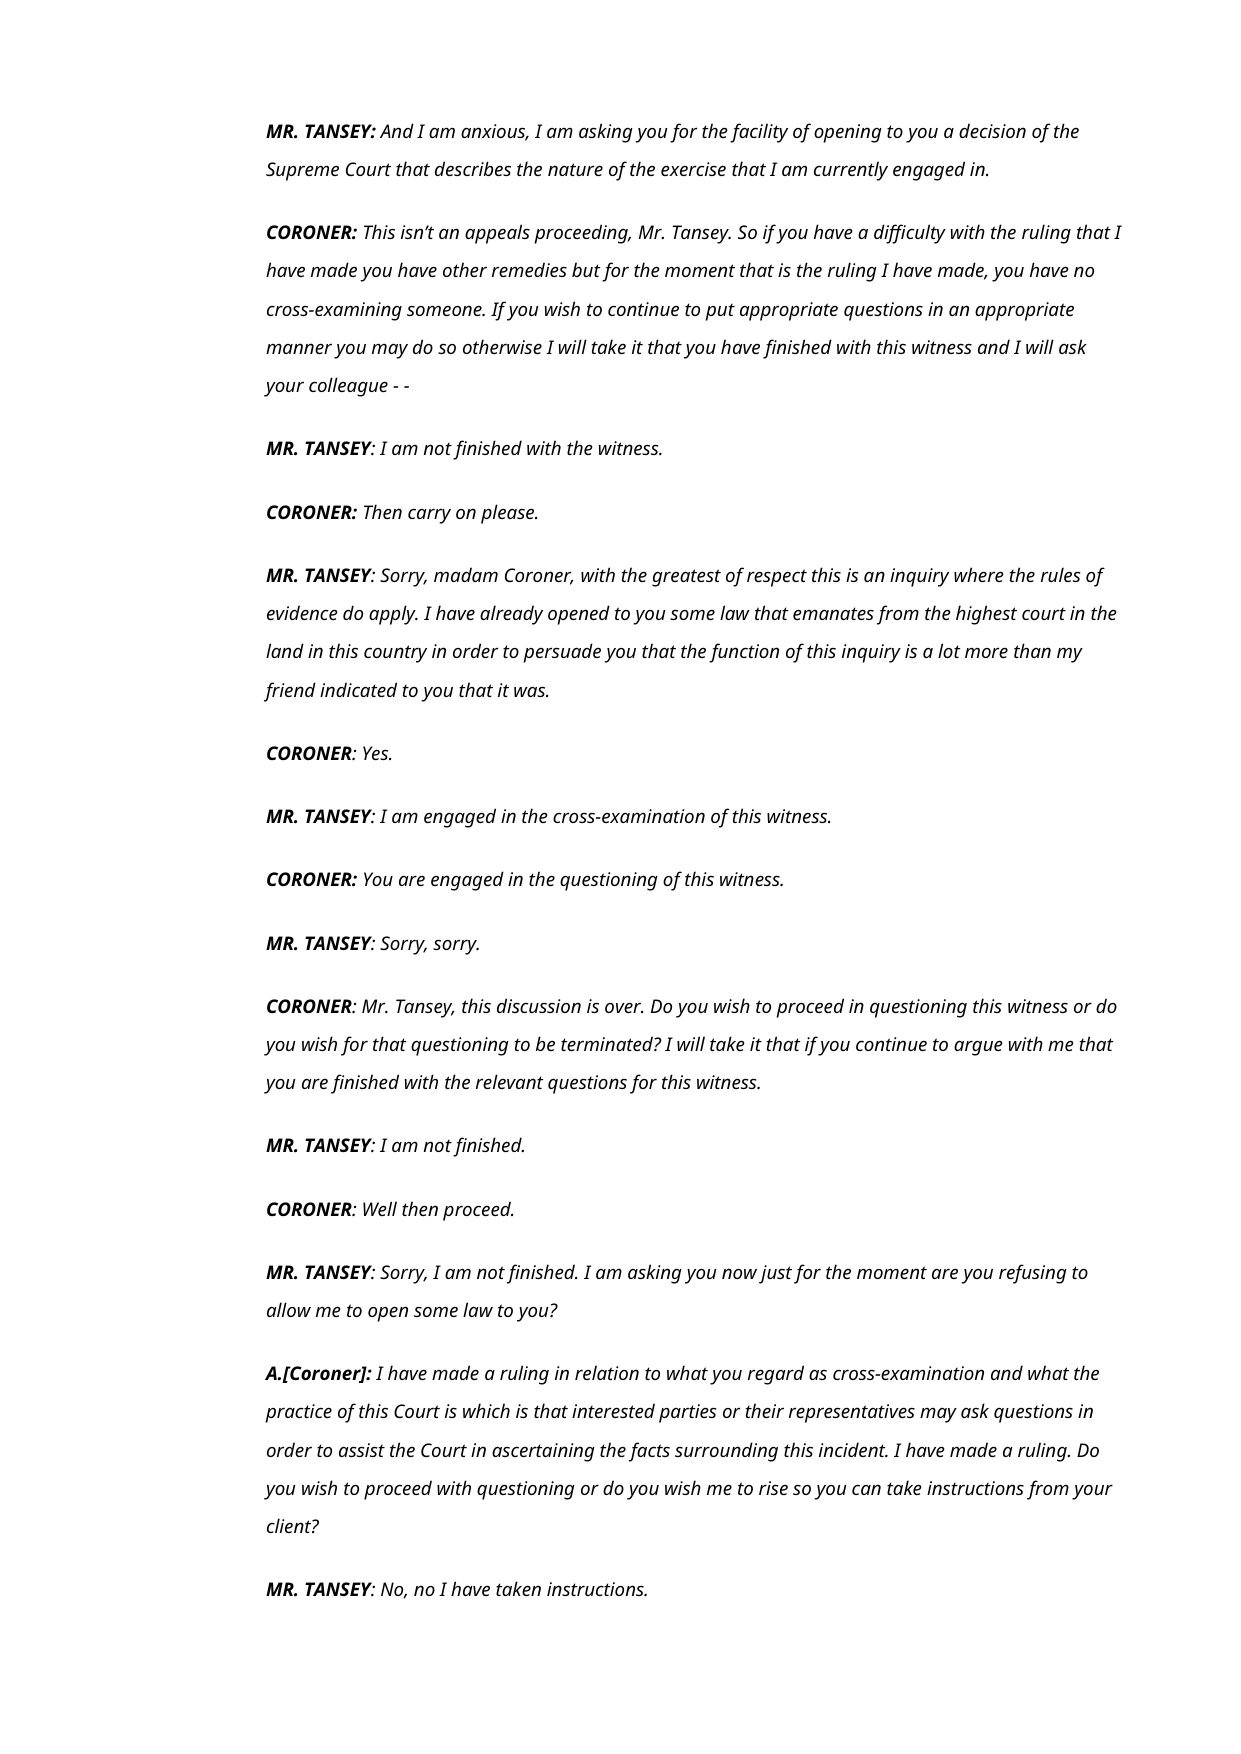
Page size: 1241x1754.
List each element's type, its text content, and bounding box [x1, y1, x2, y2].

text MR. TANSEY: I am engaged in the cross-examination of this witness. [207, 803, 1122, 829]
text MR. TANSEY: I am not finished with the witness. [207, 436, 1122, 461]
text MR. TANSEY: Sorry, I am not finished. I am asking you now just for the moment are you refusing to allow me to open some law to you? [207, 1259, 1122, 1323]
text MR. TANSEY: No, no I have taken instructions. [207, 1577, 1122, 1602]
text A.[Coroner]: I have made a ruling in relation to what you regard as cross-examination and what the practice of this Court is which is that interested parties or their representatives may ask questions in order to assist the Court in ascertaining the facts surrounding this incident. I have made a ruling. Do you wish to proceed with questioning or do you wish me to rise so you can take instructions from your client? [207, 1361, 1122, 1539]
text MR. TANSEY: Sorry, madam Coroner, with the greatest of respect this is an inquiry where the rules of evidence do apply. I have already opened to you some law that emanates from the highest court in the land in this country in order to persuade you that the function of this inquiry is a lot more than my friend indicated to you that it was. [207, 562, 1122, 702]
text MR. TANSEY: I am not finished. [207, 1133, 1122, 1158]
text MR. TANSEY: Sorry, sorry. [207, 930, 1122, 955]
text CORONER: Mr. Tansey, this discussion is over. Do you wish to proceed in questioning this witness or do you wish for that questioning to be terminated? I will take it that if you continue to argue with me that you are finished with the relevant questions for this witness. [207, 993, 1122, 1095]
text CORONER: Then carry on please. [207, 499, 1122, 524]
text MR. TANSEY: And I am anxious, I am asking you for the facility of opening to you a decision of the Supreme Court that describes the nature of the exercise that I am currently engaged in. [207, 118, 1122, 182]
text CORONER: Well then proceed. [207, 1196, 1122, 1221]
text CORONER: This isn’t an appeals proceeding, Mr. Tansey. So if you have a difficulty with the ruling that I have made you have other remedies but for the moment that is the ruling I have made, you have no cross-examining someone. If you wish to continue to put appropriate questions in an appropriate manner you may do so otherwise I will take it that you have finished with this witness and I will ask your colleague - - [207, 219, 1122, 398]
text CORONER: You are engaged in the questioning of this witness. [207, 867, 1122, 892]
text CORONER: Yes. [207, 740, 1122, 766]
